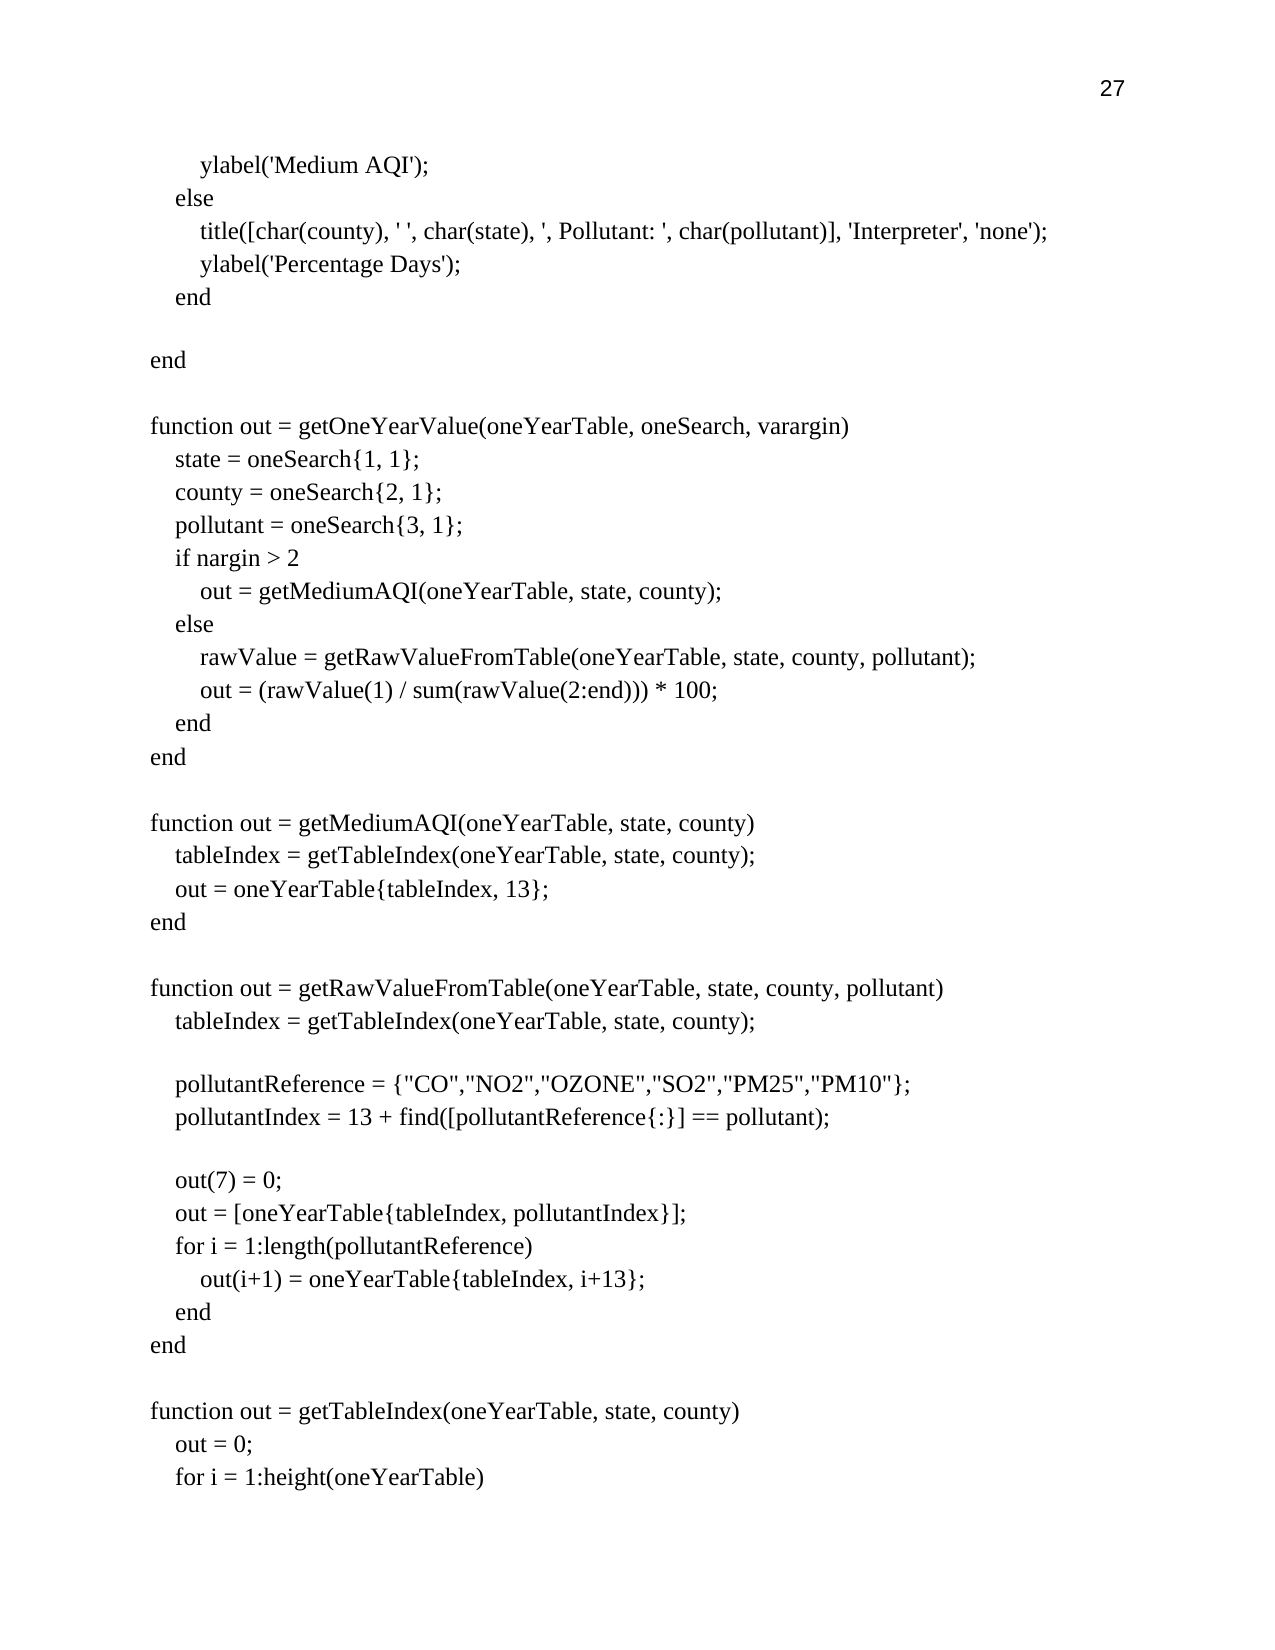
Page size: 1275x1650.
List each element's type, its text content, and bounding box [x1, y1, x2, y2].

text state = oneSearch{1, 1}; [150, 444, 1125, 473]
text out(7) = 0; [150, 1165, 1125, 1194]
text ylabel('Medium AQI'); [150, 150, 1125, 179]
text county = oneSearch{2, 1}; [150, 477, 1125, 506]
text tableIndex = getTableIndex(oneYearTable, state, county); [150, 1006, 1125, 1034]
text else [150, 183, 1125, 212]
text function out = getOneYearValue(oneYearTable, oneSearch, varargin) [150, 411, 1125, 440]
text out = 0; [150, 1429, 1125, 1458]
text rawValue = getRawValueFromTable(oneYearTable, state, county, pollutant); [150, 642, 1125, 671]
text function out = getTableIndex(oneYearTable, state, county) [150, 1396, 1125, 1425]
text else [150, 609, 1125, 638]
text if nargin > 2 [150, 543, 1125, 572]
text function out = getRawValueFromTable(oneYearTable, state, county, pollutant) [150, 973, 1125, 1001]
text end [150, 282, 1125, 311]
text tableIndex = getTableIndex(oneYearTable, state, county); [150, 841, 1125, 869]
text for i = 1:height(oneYearTable) [150, 1462, 1125, 1491]
text out = [oneYearTable{tableIndex, pollutantIndex}]; [150, 1198, 1125, 1227]
text function out = getMediumAQI(oneYearTable, state, county) [150, 808, 1125, 836]
text end [150, 708, 1125, 737]
text end [150, 345, 1125, 374]
text out = (rawValue(1) / sum(rawValue(2:end))) * 100; [150, 676, 1125, 704]
text pollutantIndex = 13 + find([pollutantReference{:}] == pollutant); [150, 1102, 1125, 1131]
text end [150, 907, 1125, 935]
text out = oneYearTable{tableIndex, 13}; [150, 874, 1125, 902]
text out = getMediumAQI(oneYearTable, state, county); [150, 576, 1125, 605]
text pollutant = oneSearch{3, 1}; [150, 510, 1125, 539]
text pollutantReference = {"CO","NO2","OZONE","SO2","PM25","PM10"}; [150, 1069, 1125, 1098]
text end [150, 1330, 1125, 1359]
text out(i+1) = oneYearTable{tableIndex, i+13}; [150, 1264, 1125, 1293]
text end [150, 742, 1125, 770]
text for i = 1:length(pollutantReference) [150, 1231, 1125, 1260]
text end [150, 1297, 1125, 1326]
text title([char(county), ' ', char(state), ', Pollutant: ', char(pollutant)], 'Interpreter', 'none'); [150, 216, 1125, 245]
text ylabel('Percentage Days'); [150, 249, 1125, 278]
